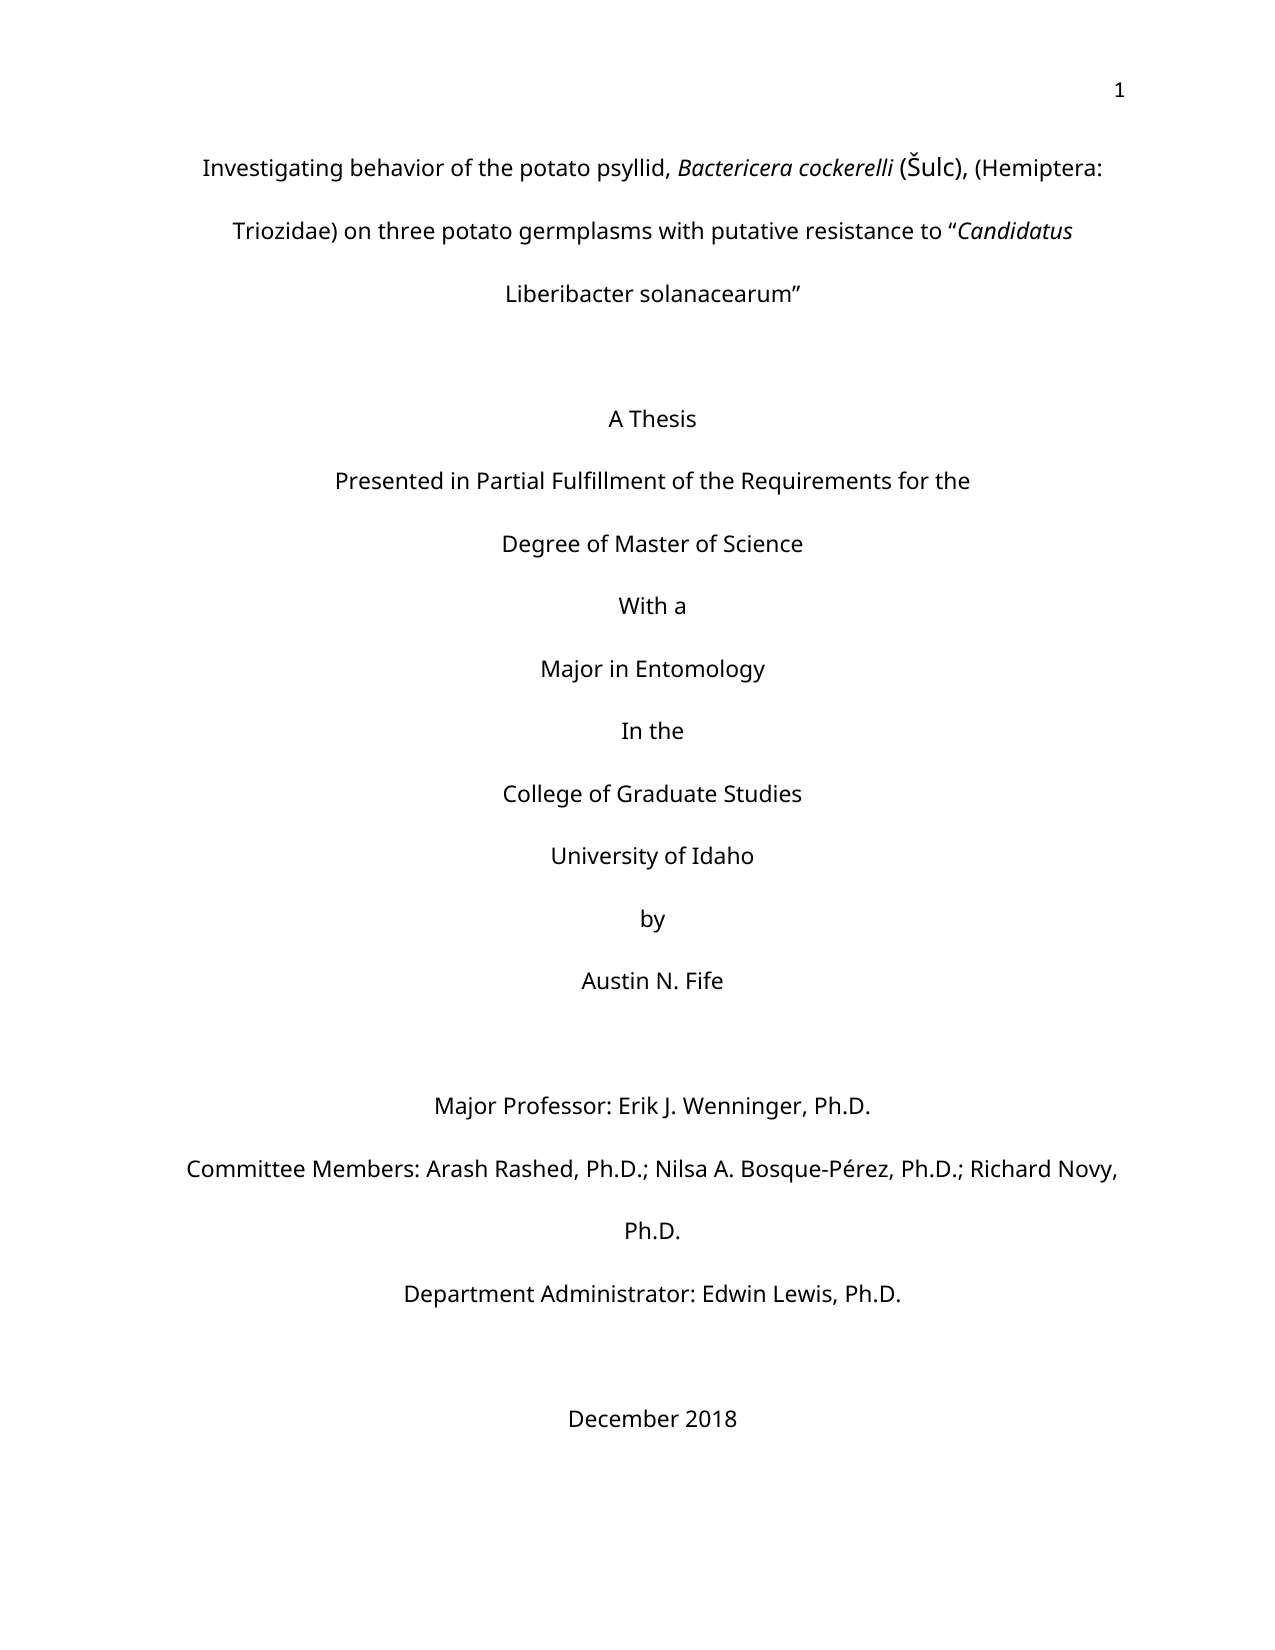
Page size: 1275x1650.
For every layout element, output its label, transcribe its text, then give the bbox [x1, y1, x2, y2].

text by [180, 903, 1125, 934]
text Committee Members: Arash Rashed, Ph.D.; Nilsa A. Bosque-Pérez, Ph.D.; Richard Novy, Ph.D. [180, 1153, 1125, 1247]
text Presented in Partial Fulfillment of the Requirements for the [180, 465, 1125, 497]
text Degree of Master of Science [180, 528, 1125, 559]
text Austin N. Fife [180, 965, 1125, 997]
text Investigating behavior of the potato psyllid, Bactericera cockerelli (Šulc), (Hemiptera: Triozidae) on three potato germplasms with putative resistance to “Candidatus Liberibacter solanacearum” [180, 150, 1125, 309]
text A Thesis [180, 403, 1125, 434]
text College of Graduate Studies [180, 778, 1125, 809]
text With a [180, 590, 1125, 622]
text University of Idaho [180, 840, 1125, 872]
text Major in Entomology [180, 653, 1125, 684]
text In the [180, 715, 1125, 747]
text December 2018 [180, 1403, 1125, 1434]
text Major Professor: Erik J. Wenninger, Ph.D. [180, 1090, 1125, 1122]
text Department Administrator: Edwin Lewis, Ph.D. [180, 1278, 1125, 1309]
